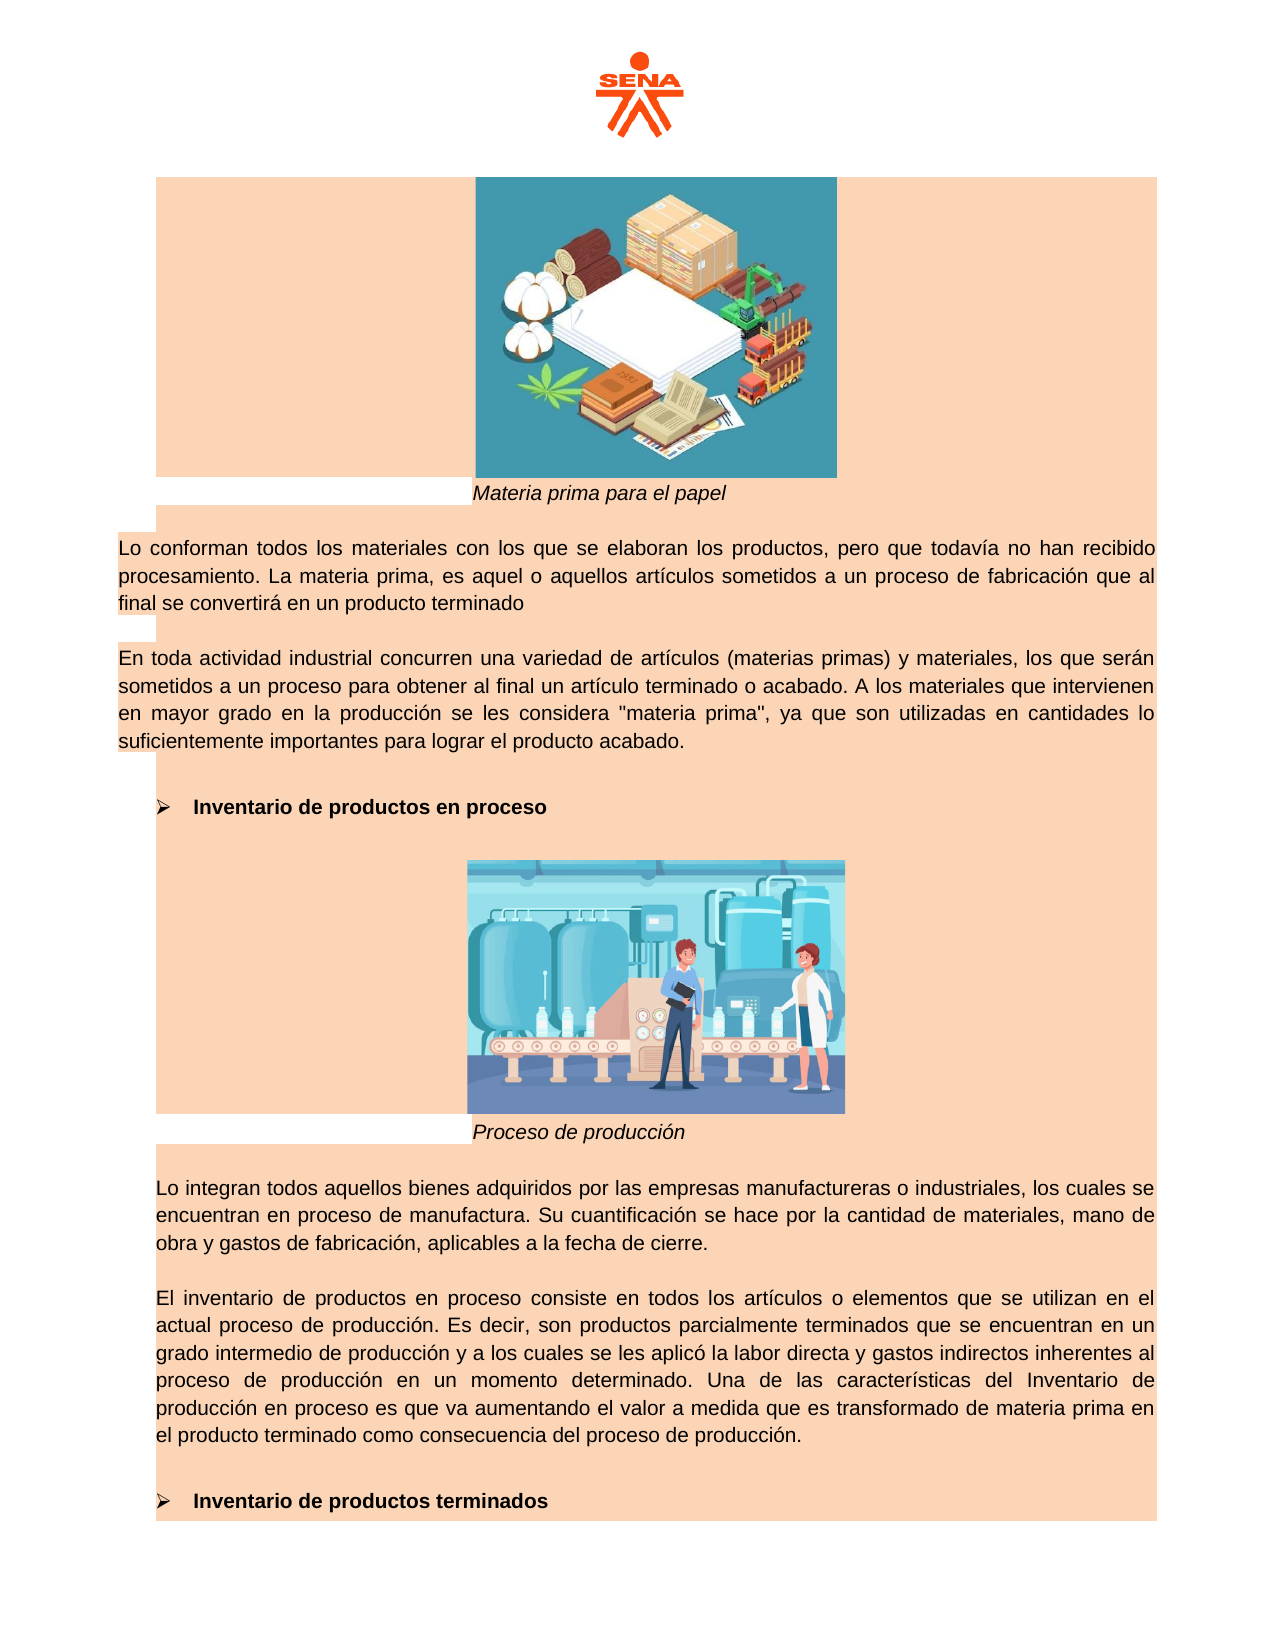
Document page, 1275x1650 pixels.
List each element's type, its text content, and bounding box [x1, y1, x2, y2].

picture [475, 177, 837, 478]
text En toda actividad industrial concurren una variedad de artículos (materias primas) y materiales, los que serán sometidos a un proceso para obtener al final un artículo terminado o acabado. A los materiales que intervienen en mayor grado en la producción se les considera "materia prima", ya que son utilizadas en cantidades lo suficientemente importantes para lograr el producto acabado. [118, 646, 1157, 752]
text Lo integran todos aquellos bienes adquiridos por las empresas manufactureras o industriales, los cuales se encuentran en proceso de manufactura. Su cuantificación se hace por la cantidad de materiales, mano de obra y gastos de fabricación, aplicables a la fecha de cierre. [156, 1176, 1157, 1254]
text Lo conforman todos los materiales con los que se elaboran los productos, pero que todavía no han recibido procesamiento. La materia prima, es aquel o aquellos artículos sometidos a un proceso de fabricación que al final se convertirá en un producto terminado [118, 536, 1157, 615]
text Materia prima para el papel [472, 481, 1157, 505]
text Proceso de producción [472, 1118, 1157, 1144]
list Inventario de productos terminados [156, 1478, 1157, 1521]
picture [585, 48, 690, 142]
text El inventario de productos en proceso consiste en todos los artículos o elementos que se utilizan en el actual proceso de producción. Es decir, son productos parcialmente terminados que se encuentran en un grado intermedio de producción y a los cuales se les aplicó la labor directa y gastos indirectos inherentes al proceso de producción en un momento determinado. Una de las características del Inventario de producción en proceso es que va aumentando el valor a medida que es transformado de materia prima en el producto terminado como consecuencia del proceso de producción. [156, 1286, 1157, 1447]
list Inventario de productos en proceso [156, 783, 1157, 826]
picture [467, 860, 846, 1114]
